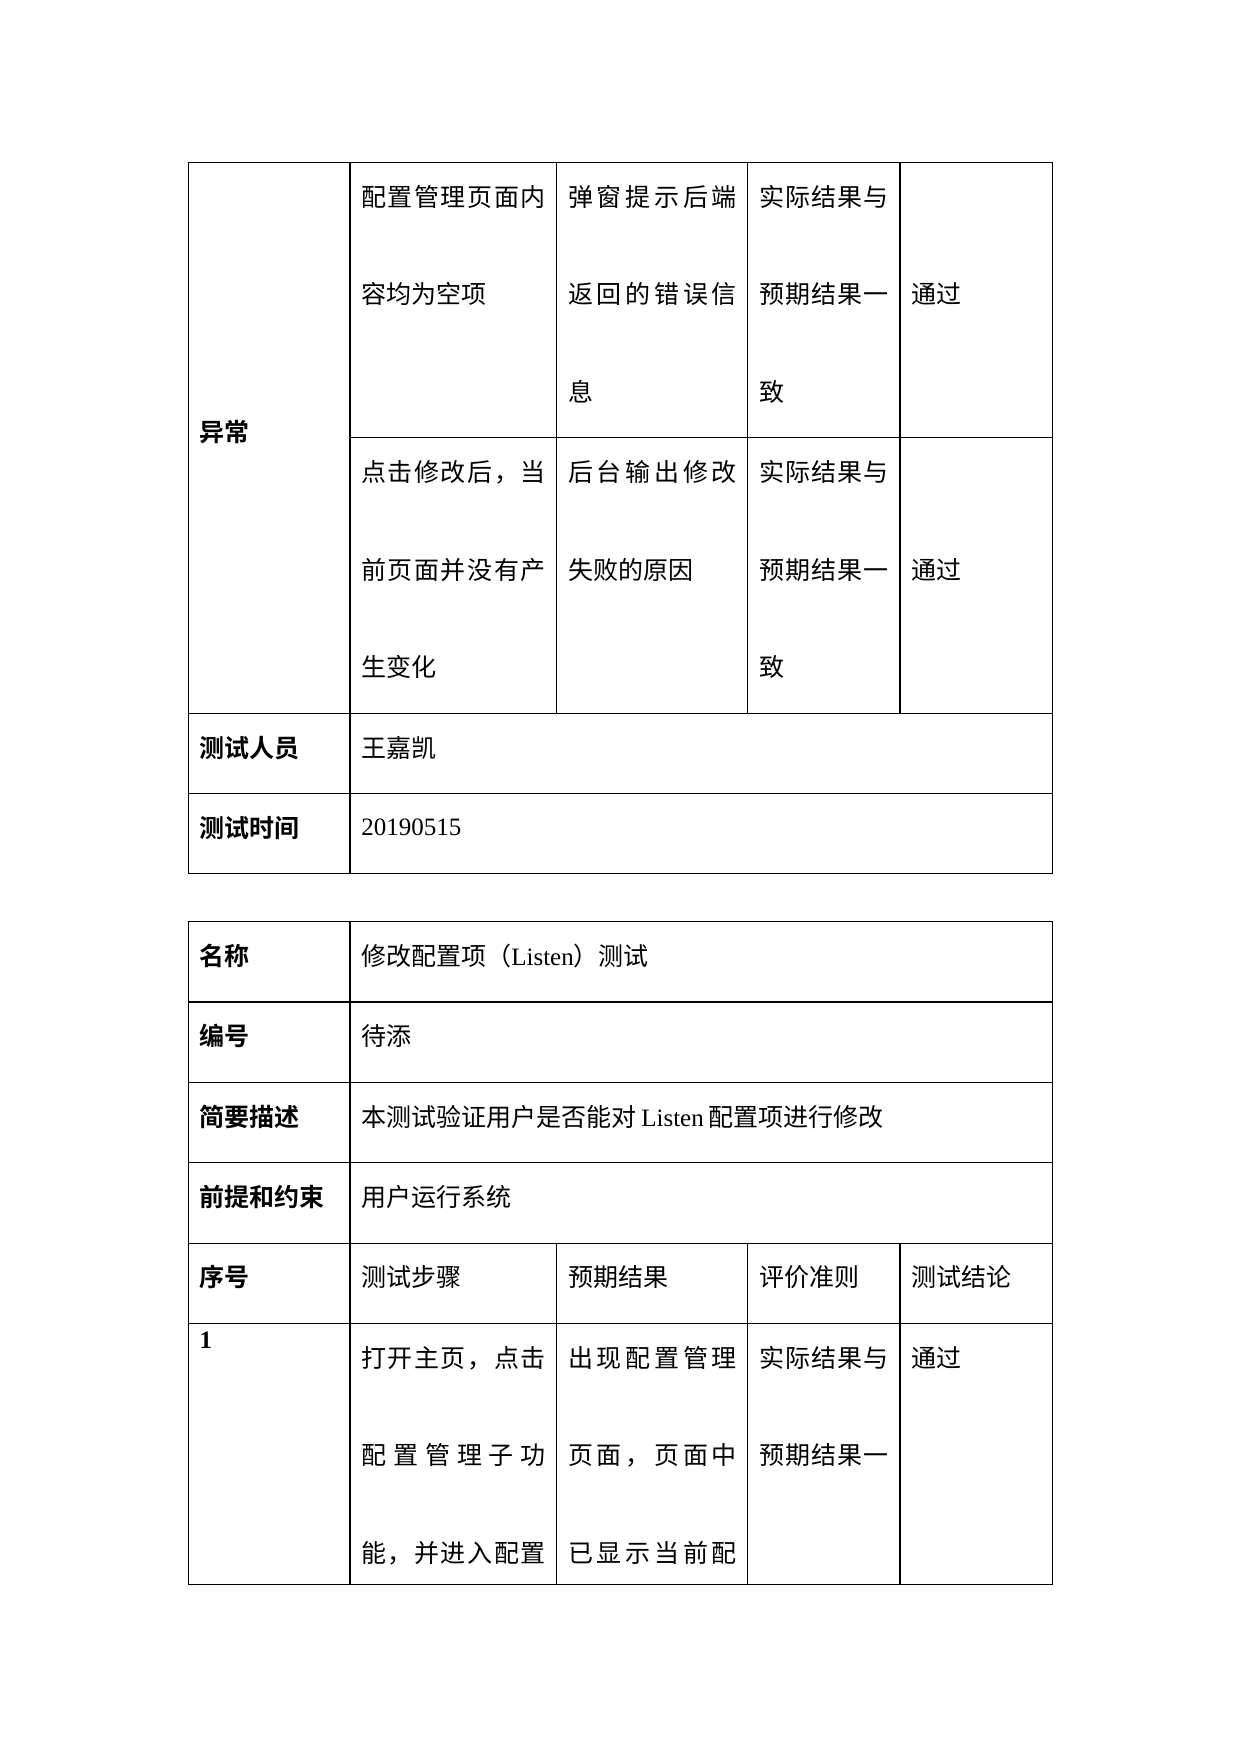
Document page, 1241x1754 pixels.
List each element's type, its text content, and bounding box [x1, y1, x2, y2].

table_cell 评价准则 [748, 1244, 899, 1323]
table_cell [557, 1324, 747, 1584]
table_cell 本测试验证用户是否能对Listen配置项进行修改 [351, 1083, 1052, 1162]
table_cell 测试人员 [189, 714, 349, 793]
table_cell 后台输出修改失败的原因 [557, 438, 747, 713]
table_cell 实际结果与预期结果一致 [748, 1324, 899, 1584]
table_cell 待添 [351, 1003, 1052, 1082]
table_cell 1 [189, 1324, 349, 1584]
table_cell 测试步骤 [351, 1244, 556, 1323]
table_header 修改配置项（Listen）测试 [351, 922, 1052, 1001]
table_cell 实际结果与预期结果一致 [748, 163, 899, 437]
table_cell 王嘉凯 [351, 714, 1052, 793]
table_cell 测试时间 [189, 794, 349, 873]
table_cell 测试结论 [901, 1244, 1052, 1323]
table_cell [351, 1324, 556, 1584]
table_cell 序号 [189, 1244, 349, 1323]
table_cell 弹窗提示后端返回的错误信息 [557, 163, 747, 437]
table_cell 用户运行系统 [351, 1163, 1052, 1242]
table_cell 异常 [189, 163, 349, 713]
table_cell 通过 [901, 163, 1052, 437]
table_header 名称 [189, 922, 349, 1001]
table_cell 通过 [901, 438, 1052, 713]
table_cell 通过 [901, 1324, 1052, 1584]
table_cell 前提和约束 [189, 1163, 349, 1242]
table_cell 预期结果 [557, 1244, 747, 1323]
table_cell 20190515 [351, 794, 1052, 873]
table_cell 简要描述 [189, 1083, 349, 1162]
table_cell 点击修改后，当前页面并没有产生变化 [351, 438, 556, 713]
table_cell 编号 [189, 1003, 349, 1082]
table_cell 配置管理页面内容均为空项 [351, 163, 556, 437]
table_cell 实际结果与预期结果一致 [748, 438, 899, 713]
